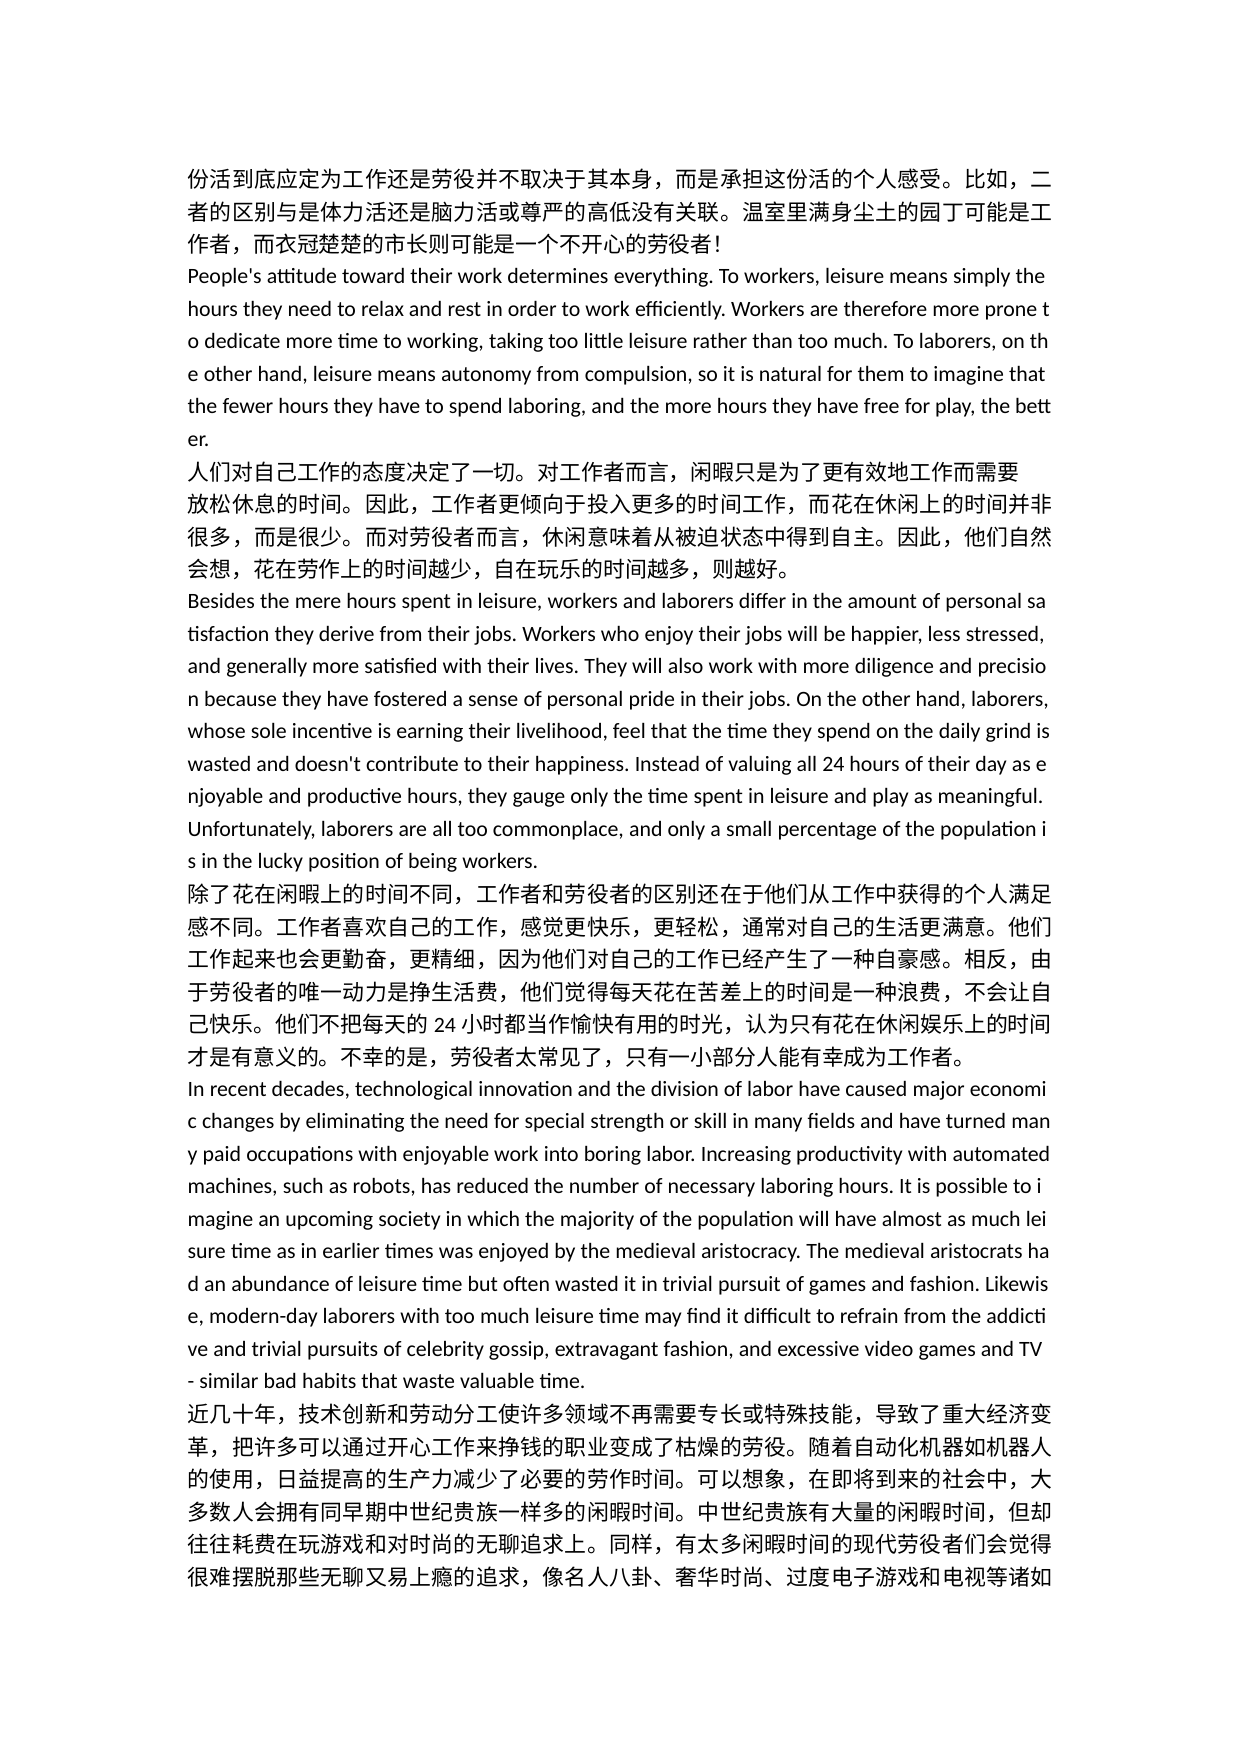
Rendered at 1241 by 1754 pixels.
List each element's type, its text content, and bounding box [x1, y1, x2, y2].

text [187, 1397, 1053, 1592]
text 放松休息的时间。因此，工作者更倾向于投入更多的时间工作，而花在休闲上的时间并非很多，而是很少。而对劳役者而言，休闲意味着从被迫状态中得到自主。因此，他们自然会想，花在劳作上的时间越少，自在玩乐的时间越多，则越好。 [187, 487, 1053, 584]
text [187, 162, 1053, 259]
text 除了花在闲暇上的时间不同，工作者和劳役者的区别还在于他们从工作中获得的个人满足感不同。工作者喜欢自己的工作，感觉更快乐，更轻松，通常对自己的生活更满意。他们工作起来也会更勤奋，更精细，因为他们对自己的工作已经产生了一种自豪感。相反，由于劳役者的唯一动力是挣生活费，他们觉得每天花在苦差上的时间是一种浪费，不会让自己快乐。他们不把每天的 24 小时都当作愉快有用的时光，认为只有花在休闲娱乐上的时间才是有意义的。不幸的是，劳役者太常见了，只有一小部分人能有幸成为工作者。 [187, 877, 1053, 1072]
text In recent decades, technological innovation and the division of labor have caused major economic changes by eliminating the need for special strength or skill in many fields and have turned many paid occupations with enjoyable work into boring labor. Increasing productivity with automated machines, such as robots, has reduced the number of necessary laboring hours. It is possible to imagine an upcoming society in which the majority of the population will have almost as much leisure time as in earlier times was enjoyed by the medieval aristocracy. The medieval aristocrats had an abundance of leisure time but often wasted it in trivial pursuit of games and fashion. Likewise, modern-day laborers with too much leisure time may find it difficult to refrain from the addictive and trivial pursuits of celebrity gossip, extravagant fashion, and excessive video games and TV - similar bad habits that waste valuable time. [187, 1072, 1053, 1397]
text 人们对自己工作的态度决定了一切。对工作者而言，闲暇只是为了更有效地工作而需要 [187, 454, 1053, 487]
text People's attitude toward their work determines everything. To workers, leisure means simply the hours they need to relax and rest in order to work efficiently. Workers are therefore more prone to dedicate more time to working, taking too little leisure rather than too much. To laborers, on the other hand, leisure means autonomy from compulsion, so it is natural for them to imagine that the fewer hours they have to spend laboring, and the more hours they have free for play, the better. [187, 259, 1053, 454]
text Besides the mere hours spent in leisure, workers and laborers differ in the amount of personal satisfaction they derive from their jobs. Workers who enjoy their jobs will be happier, less stressed, and generally more satisfied with their lives. They will also work with more diligence and precision because they have fostered a sense of personal pride in their jobs. On the other hand, laborers, whose sole incentive is earning their livelihood, feel that the time they spend on the daily grind is wasted and doesn't contribute to their happiness. Instead of valuing all 24 hours of their day as enjoyable and productive hours, they gauge only the time spent in leisure and play as meaningful. Unfortunately, laborers are all too commonplace, and only a small percentage of the population is in the lucky position of being workers. [187, 584, 1053, 877]
